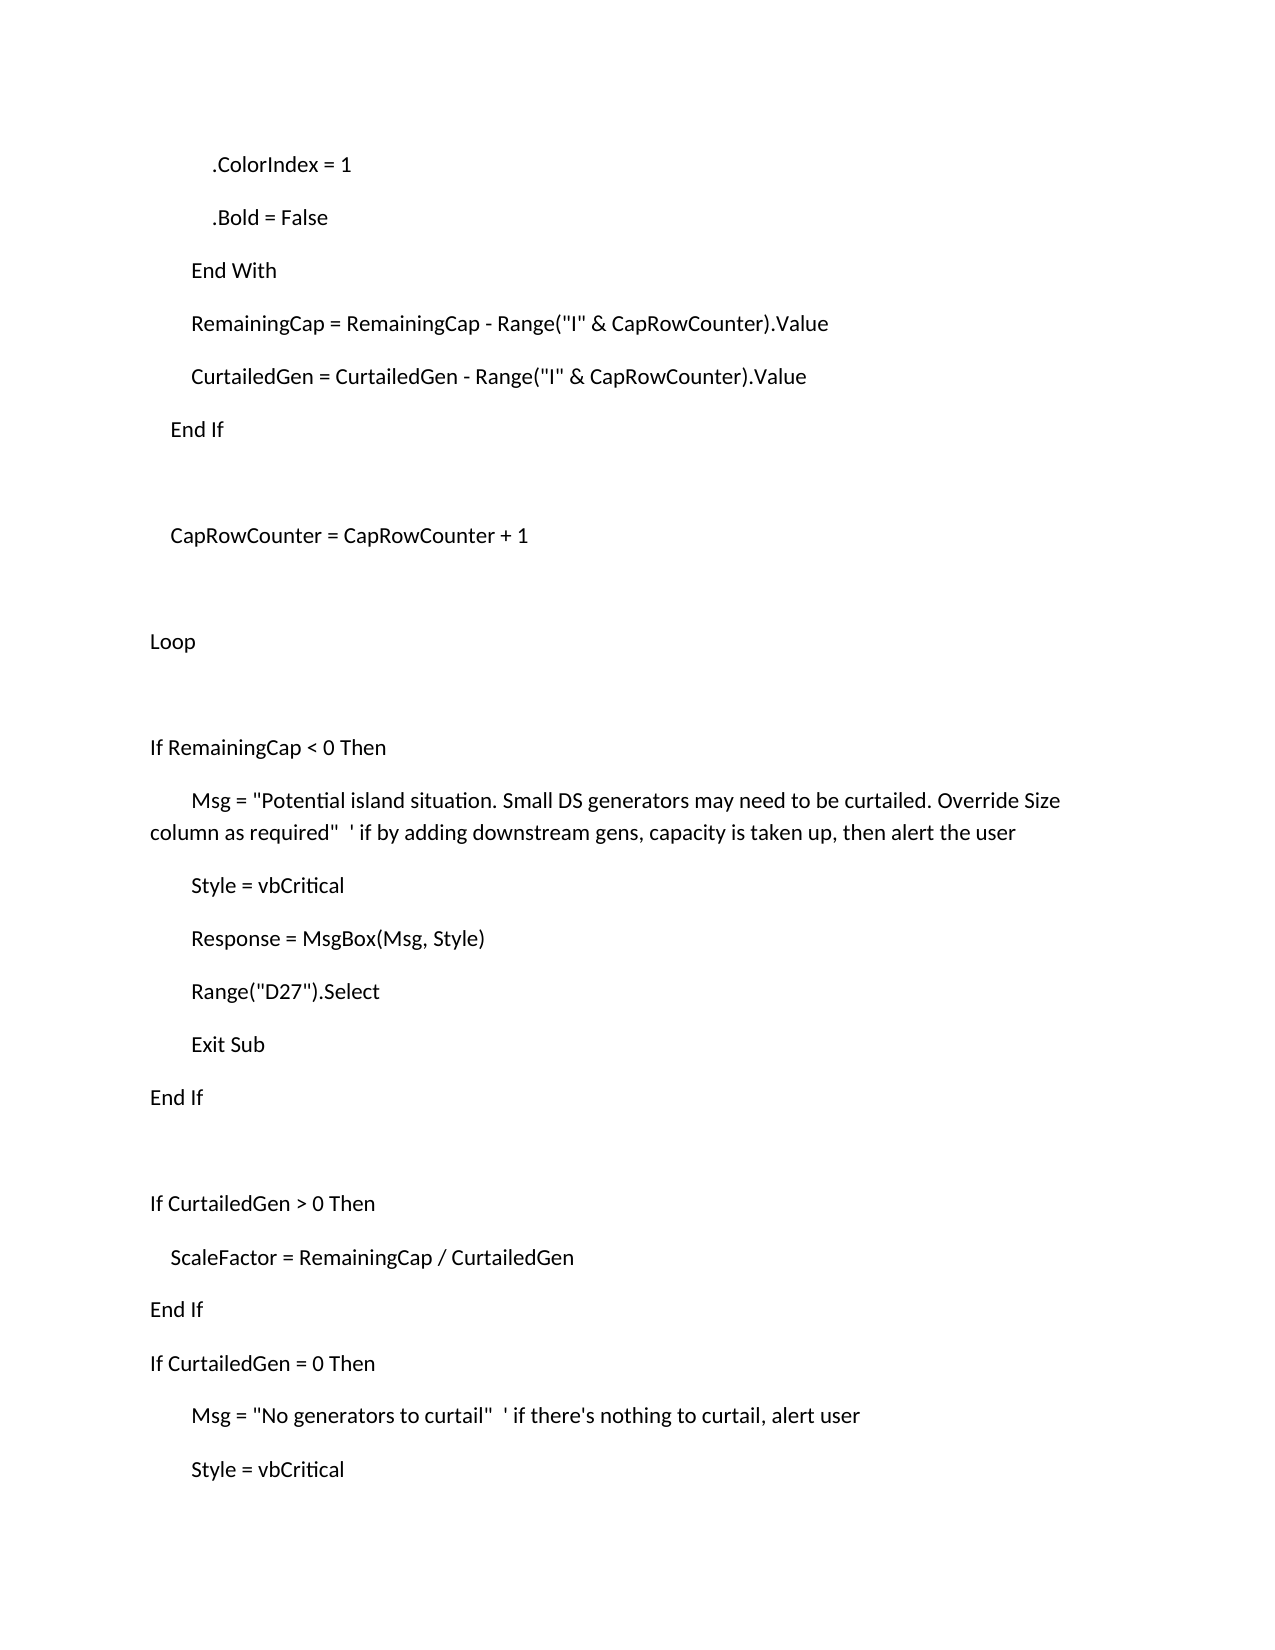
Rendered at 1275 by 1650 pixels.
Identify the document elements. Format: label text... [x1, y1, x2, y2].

text End With [150, 256, 1125, 284]
text End If [150, 1083, 1125, 1112]
text Style = vbCritical [150, 1455, 1125, 1483]
text Exit Sub [150, 1031, 1125, 1058]
text Loop [150, 627, 1125, 655]
text End If [150, 415, 1125, 443]
text RemainingCap = RemainingCap - Range("I" & CapRowCounter).Value [150, 309, 1125, 337]
text If RemainingCap < 0 Then [150, 733, 1125, 761]
text .ColorIndex = 1 [150, 150, 1125, 178]
text .Bold = False [150, 203, 1125, 231]
text ScaleFactor = RemainingCap / CurtailedGen [150, 1243, 1125, 1271]
text CurtailedGen = CurtailedGen - Range("I" & CapRowCounter).Value [150, 362, 1125, 390]
text Response = MsgBox(Msg, Style) [150, 924, 1125, 952]
text CapRowCounter = CapRowCounter + 1 [150, 521, 1125, 549]
text Range("D27").Select [150, 977, 1125, 1006]
text If CurtailedGen > 0 Then [150, 1189, 1125, 1218]
text End If [150, 1296, 1125, 1324]
text Msg = "No generators to curtail" ' if there's nothing to curtail, alert user [150, 1402, 1125, 1430]
text If CurtailedGen = 0 Then [150, 1349, 1125, 1377]
text Style = vbCritical [150, 871, 1125, 899]
text Msg = "Potential island situation. Small DS generators may need to be curtailed. Override Size column as required" ' if by adding downstream gens, capacity is taken up, then alert the user [150, 786, 1125, 846]
